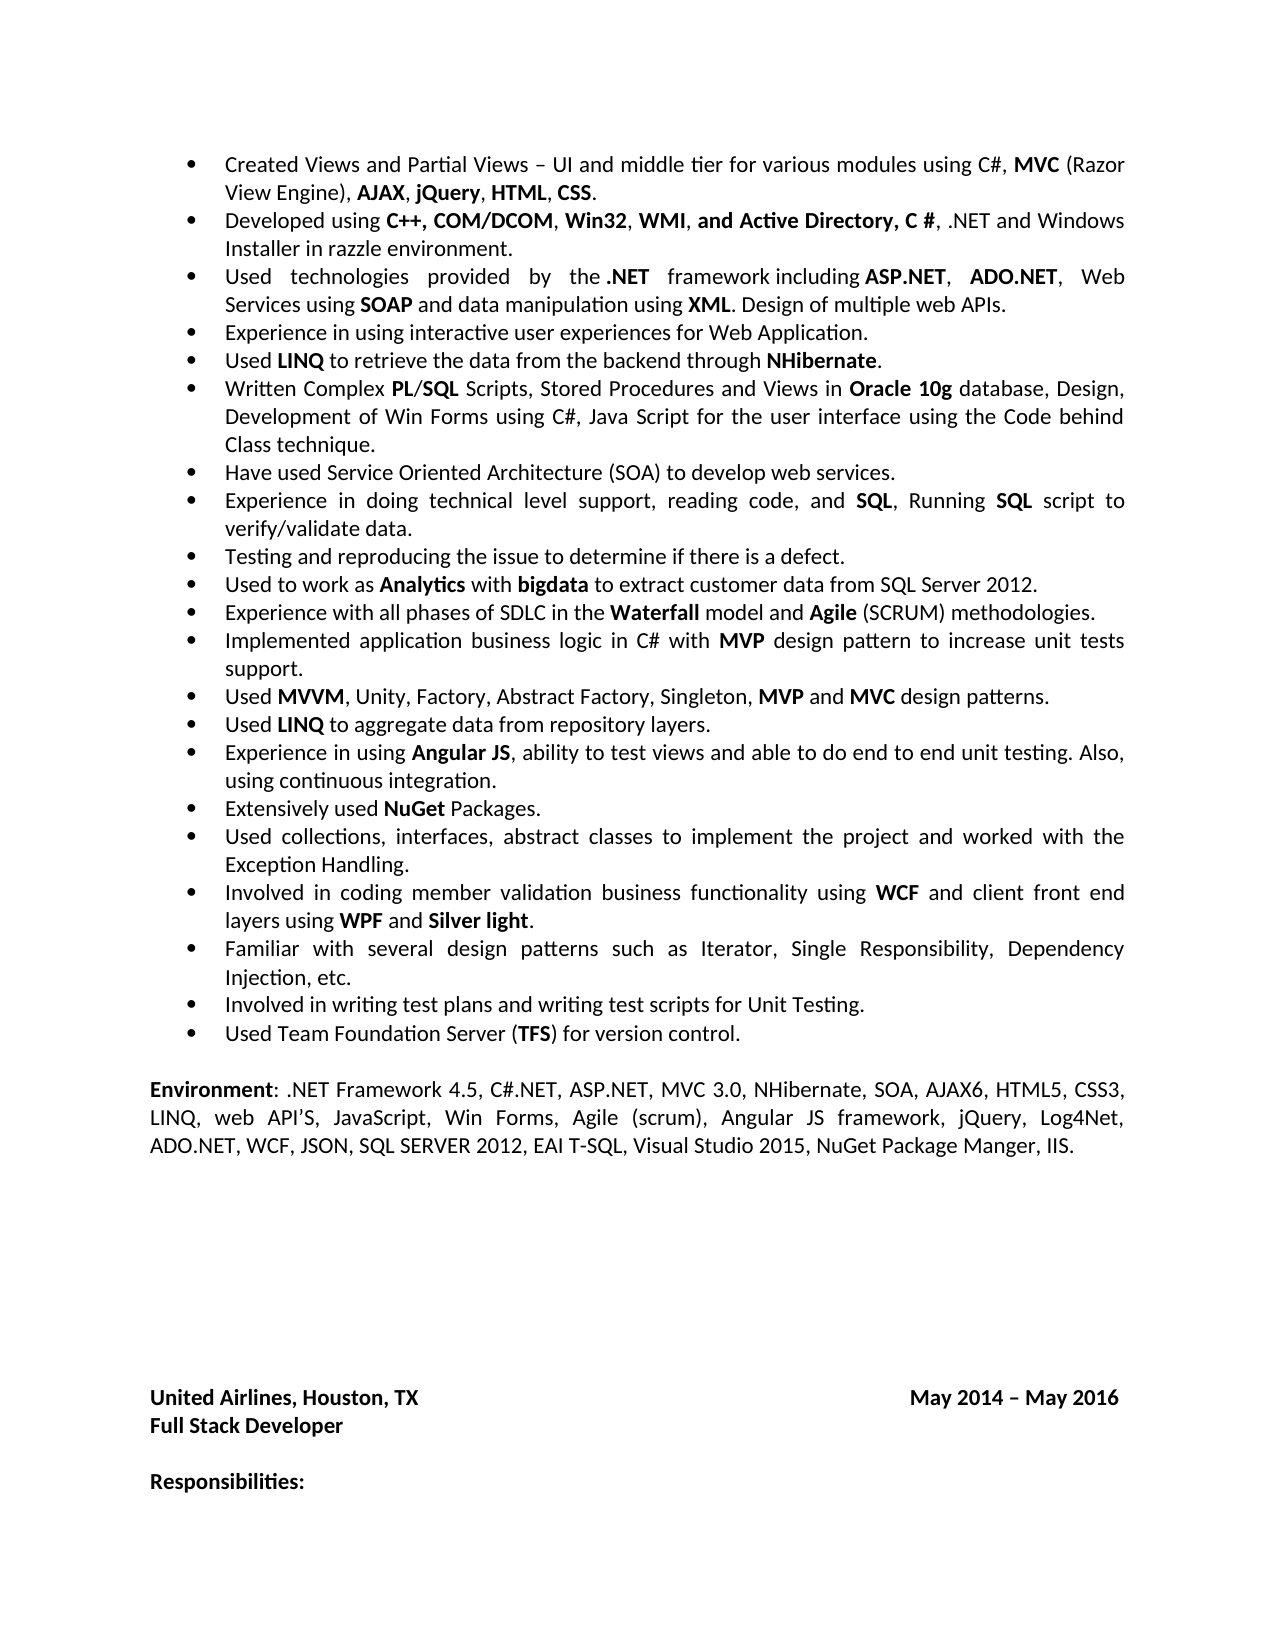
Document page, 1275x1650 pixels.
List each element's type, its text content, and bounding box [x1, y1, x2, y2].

list Used LINQ to aggregate data from repository layers. [187, 710, 1125, 738]
text Environment: .NET Framework 4.5, C#.NET, ASP.NET, MVC 3.0, NHibernate, SOA, AJAX6, HTML5, CSS3, LINQ, web API’S, JavaScript, Win Forms, Agile (scrum), Angular JS framework, jQuery, Log4Net, ADO.NET, WCF, JSON, SQL SERVER 2012, EAI T-SQL, Visual Studio 2015, NuGet Package Manger, IIS. [150, 1075, 1125, 1159]
list Involved in coding member validation business functionality using WCF and client front end layers using WPF and Silver light. [187, 878, 1125, 934]
text United Airlines, Houston, TX May 2014 – May 2016 [150, 1383, 1125, 1411]
list Have used Service Oriented Architecture (SOA) to develop web services. [187, 458, 1125, 486]
list Written Complex PL/SQL Scripts, Stored Procedures and Views in Oracle 10g database, Design, Development of Win Forms using C#, Java Script for the user interface using the Code behind Class technique. [187, 374, 1125, 458]
list Implemented application business logic in C# with MVP design pattern to increase unit tests support. [187, 626, 1125, 682]
list Used to work as Analytics with bigdata to extract customer data from SQL Server 2012. [187, 570, 1125, 598]
list Developed using C++, COM/DCOM, Win32, WMI, and Active Directory, C #, .NET and Windows Installer in razzle environment. [187, 206, 1125, 262]
list Used Team Foundation Server (TFS) for version control. [187, 1019, 1125, 1047]
text Responsibilities: [150, 1439, 1125, 1495]
list Used collections, interfaces, abstract classes to implement the project and worked with the Exception Handling. [187, 822, 1125, 878]
list Experience in using interactive user experiences for Web Application. [187, 318, 1125, 346]
list Experience in doing technical level support, reading code, and SQL, Running SQL script to verify/validate data. [187, 486, 1125, 542]
list Extensively used NuGet Packages. [187, 794, 1125, 822]
list Used LINQ to retrieve the data from the backend through NHibernate. [187, 346, 1125, 374]
list Used MVVM, Unity, Factory, Abstract Factory, Singleton, MVP and MVC design patterns. [187, 682, 1125, 710]
list Used technologies provided by the .NET framework including ASP.NET, ADO.NET, Web Services using SOAP and data manipulation using XML. Design of multiple web APIs. [187, 262, 1125, 318]
list Testing and reproducing the issue to determine if there is a defect. [187, 542, 1125, 570]
list Experience with all phases of SDLC in the Waterfall model and Agile (SCRUM) methodologies. [187, 598, 1125, 626]
list Familiar with several design patterns such as Iterator, Single Responsibility, Dependency Injection, etc. [187, 934, 1125, 991]
text Full Stack Developer [150, 1411, 1125, 1439]
list Involved in writing test plans and writing test scripts for Unit Testing. [187, 991, 1125, 1019]
list Created Views and Partial Views – UI and middle tier for various modules using C#, MVC (Razor View Engine), AJAX, jQuery, HTML, CSS. [187, 150, 1125, 206]
list Experience in using Angular JS, ability to test views and able to do end to end unit testing. Also, using continuous integration. [187, 738, 1125, 794]
